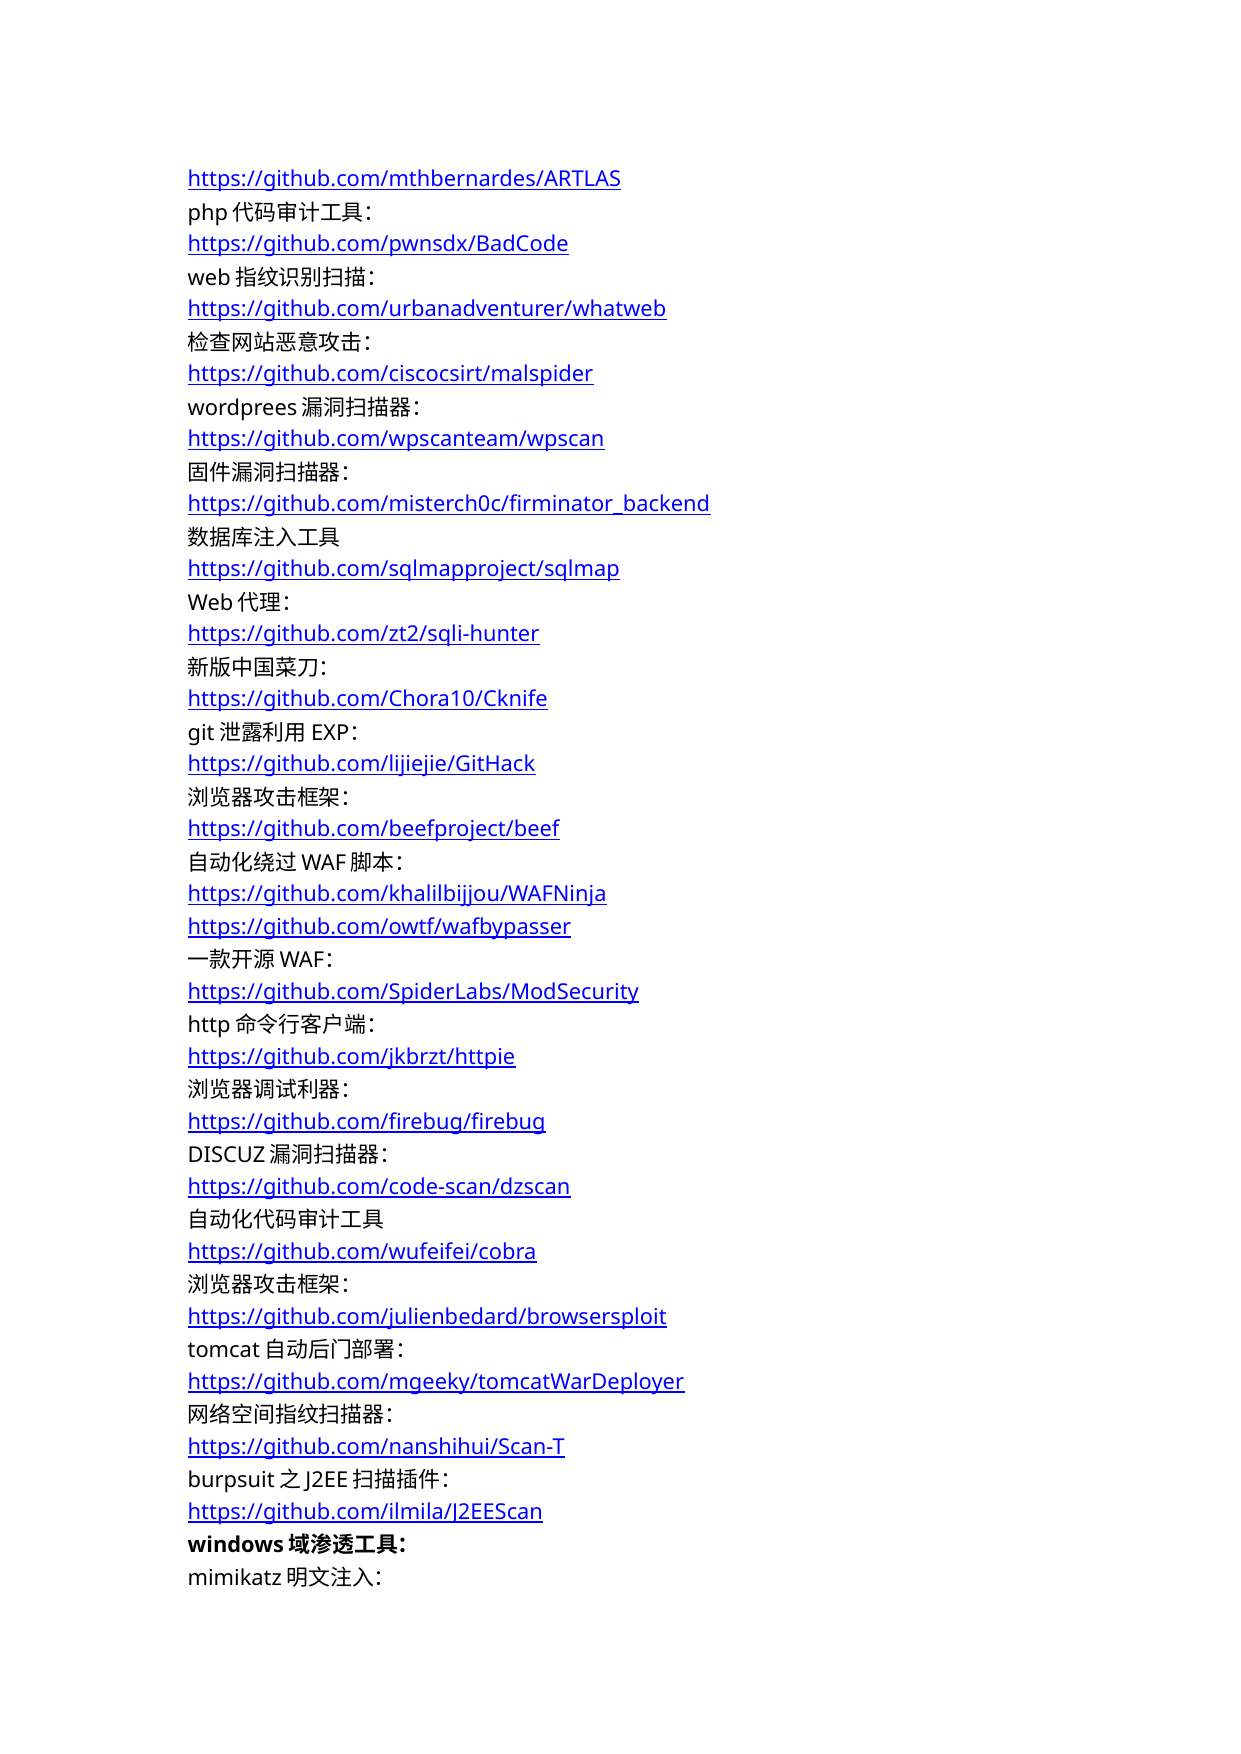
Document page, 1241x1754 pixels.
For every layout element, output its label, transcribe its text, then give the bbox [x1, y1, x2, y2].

text mimikatz明文注入： [187, 1559, 1053, 1592]
text 浏览器攻击框架： [187, 779, 1053, 812]
text 一款开源WAF： [187, 942, 1053, 974]
text windows域渗透工具： [187, 1527, 1053, 1559]
text https://github.com/jkbrzt/httpie [187, 1039, 1053, 1072]
text burpsuit之J2EE扫描插件： [187, 1462, 1053, 1494]
text https://github.com/sqlmapproject/sqlmap [187, 552, 1053, 584]
text https://github.com/misterch0c/firminator_backend [187, 487, 1053, 519]
text https://github.com/nanshihui/Scan-T [187, 1429, 1053, 1462]
text 数据库注入工具 [187, 519, 1053, 552]
text https://github.com/zt2/sqli-hunter [187, 617, 1053, 649]
text git泄露利用EXP： [187, 714, 1053, 747]
text https://github.com/mthbernardes/ARTLAS [187, 162, 1053, 194]
text https://github.com/wpscanteam/wpscan [187, 422, 1053, 454]
text https://github.com/Chora10/Cknife [187, 682, 1053, 714]
text https://github.com/code-scan/dzscan [187, 1169, 1053, 1202]
text 自动化绕过WAF脚本： [187, 844, 1053, 877]
text https://github.com/mgeeky/tomcatWarDeployer [187, 1364, 1053, 1397]
text https://github.com/beefproject/beef [187, 812, 1053, 844]
text 自动化代码审计工具 [187, 1202, 1053, 1234]
text DISCUZ漏洞扫描器： [187, 1137, 1053, 1169]
text 新版中国菜刀： [187, 649, 1053, 682]
text https://github.com/firebug/firebug [187, 1104, 1053, 1137]
text https://github.com/owtf/wafbypasser [187, 909, 1053, 942]
text Web代理： [187, 584, 1053, 617]
text 浏览器攻击框架： [187, 1267, 1053, 1299]
text https://github.com/ilmila/J2EEScan [187, 1494, 1053, 1527]
text https://github.com/SpiderLabs/ModSecurity [187, 974, 1053, 1007]
text 固件漏洞扫描器： [187, 454, 1053, 487]
text https://github.com/khalilbijjou/WAFNinja [187, 877, 1053, 909]
text 检查网站恶意攻击： [187, 324, 1053, 357]
text php代码审计工具： [187, 194, 1053, 227]
text https://github.com/wufeifei/cobra [187, 1234, 1053, 1267]
text wordprees漏洞扫描器： [187, 389, 1053, 422]
text web指纹识别扫描： [187, 259, 1053, 292]
text http命令行客户端： [187, 1007, 1053, 1039]
text 浏览器调试利器： [187, 1072, 1053, 1104]
text https://github.com/urbanadventurer/whatweb [187, 292, 1053, 324]
text https://github.com/pwnsdx/BadCode [187, 227, 1053, 259]
text https://github.com/julienbedard/browsersploit [187, 1299, 1053, 1332]
text tomcat自动后门部署： [187, 1332, 1053, 1364]
text https://github.com/ciscocsirt/malspider [187, 357, 1053, 389]
text https://github.com/lijiejie/GitHack [187, 747, 1053, 779]
text 网络空间指纹扫描器： [187, 1397, 1053, 1429]
